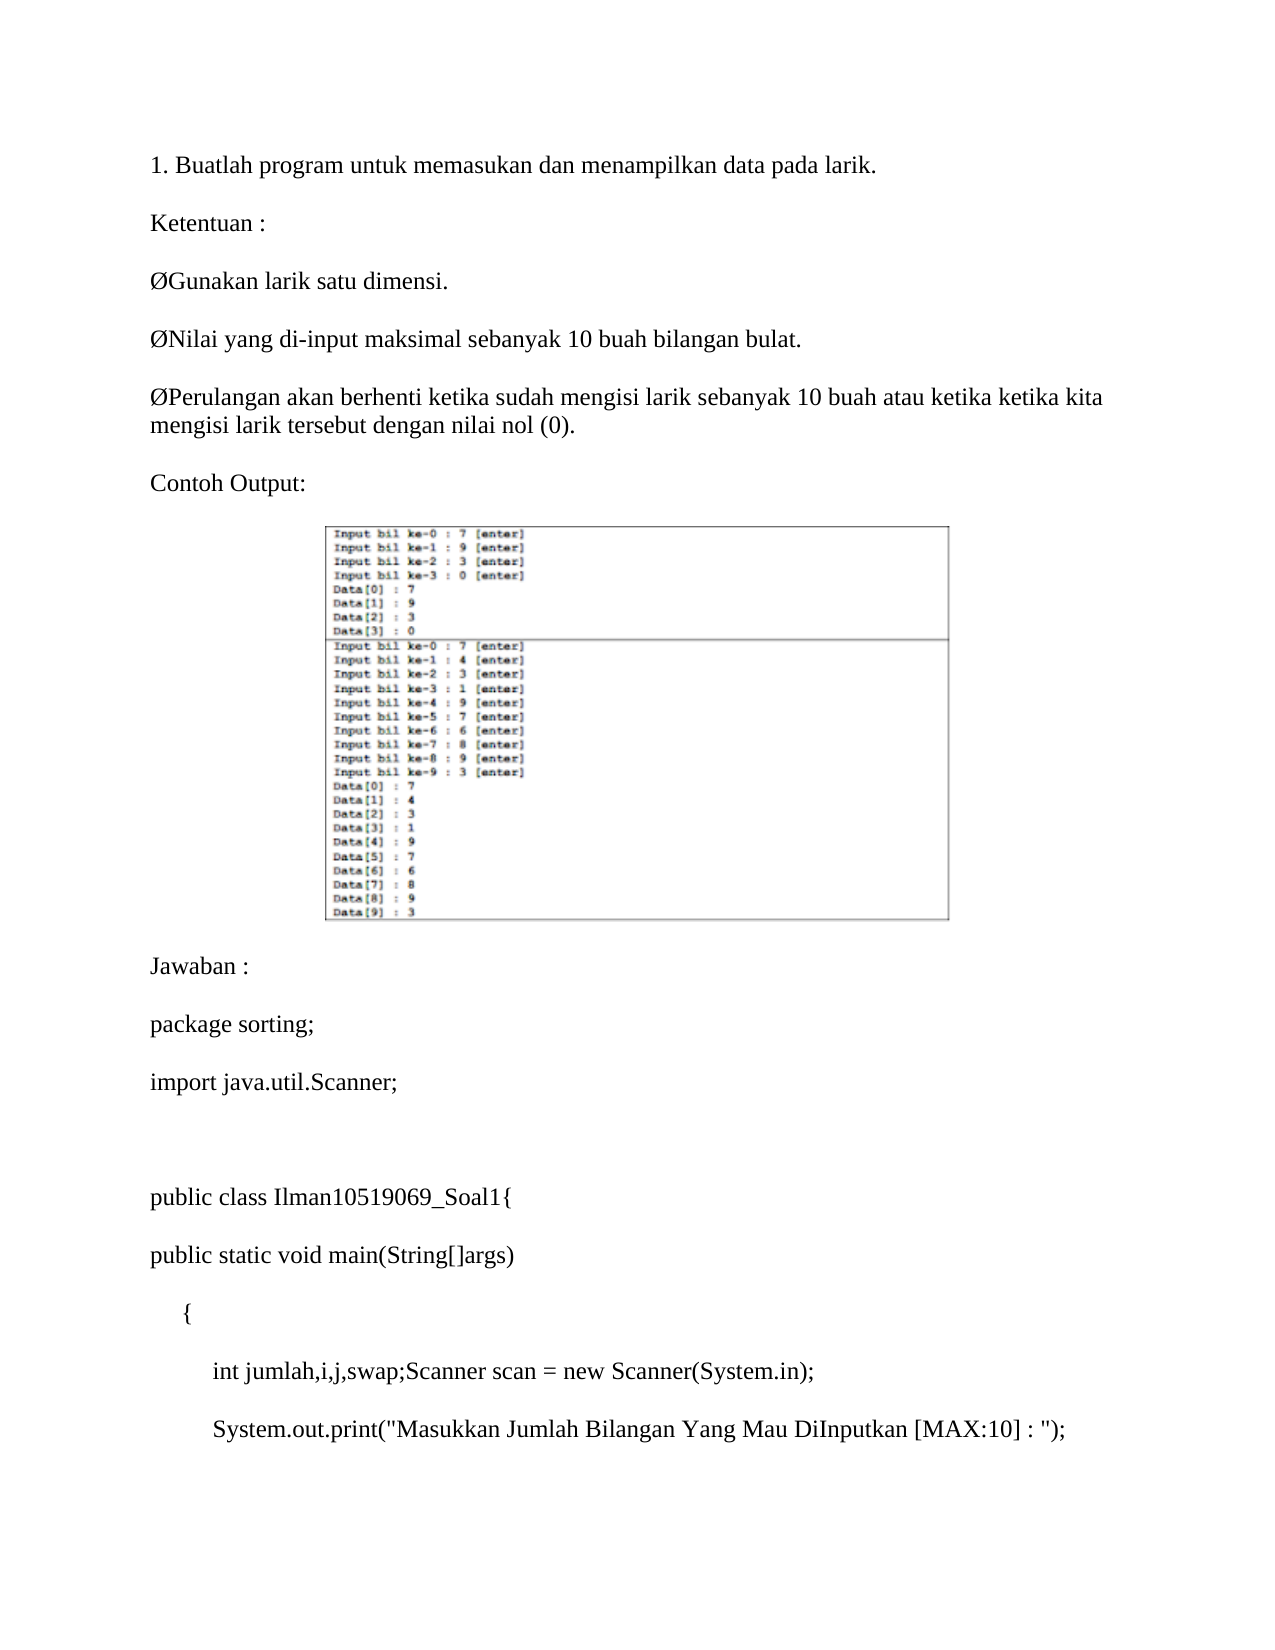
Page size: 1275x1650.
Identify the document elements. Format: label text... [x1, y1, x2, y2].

text System.out.print("Masukkan Jumlah Bilangan Yang Mau DiInputkan [MAX:10] : "); [150, 1414, 1125, 1443]
text import java.util.Scanner; [150, 1067, 1125, 1095]
text { [150, 1298, 1125, 1327]
text public static void main(String[]args) [150, 1240, 1125, 1269]
text Contoh Output: [150, 468, 1125, 497]
text public class Ilman10519069_Soal1{ [150, 1182, 1125, 1211]
text 1. Buatlah program untuk memasukan dan menampilkan data pada larik. [150, 150, 1125, 179]
text package sorting; [150, 1009, 1125, 1037]
text ØGunakan larik satu dimensi. [150, 266, 1125, 294]
text Jawaban : [150, 951, 1125, 979]
text Ketentuan : [150, 208, 1125, 237]
text ØNilai yang di-input maksimal sebanyak 10 buah bilangan bulat. [150, 324, 1125, 352]
picture [325, 526, 951, 922]
text ØPerulangan akan berhenti ketika sudah mengisi larik sebanyak 10 buah atau ketika ketika kita mengisi larik tersebut dengan nilai nol (0). [150, 382, 1125, 439]
text int jumlah,i,j,swap;Scanner scan = new Scanner(System.in); [150, 1356, 1125, 1385]
